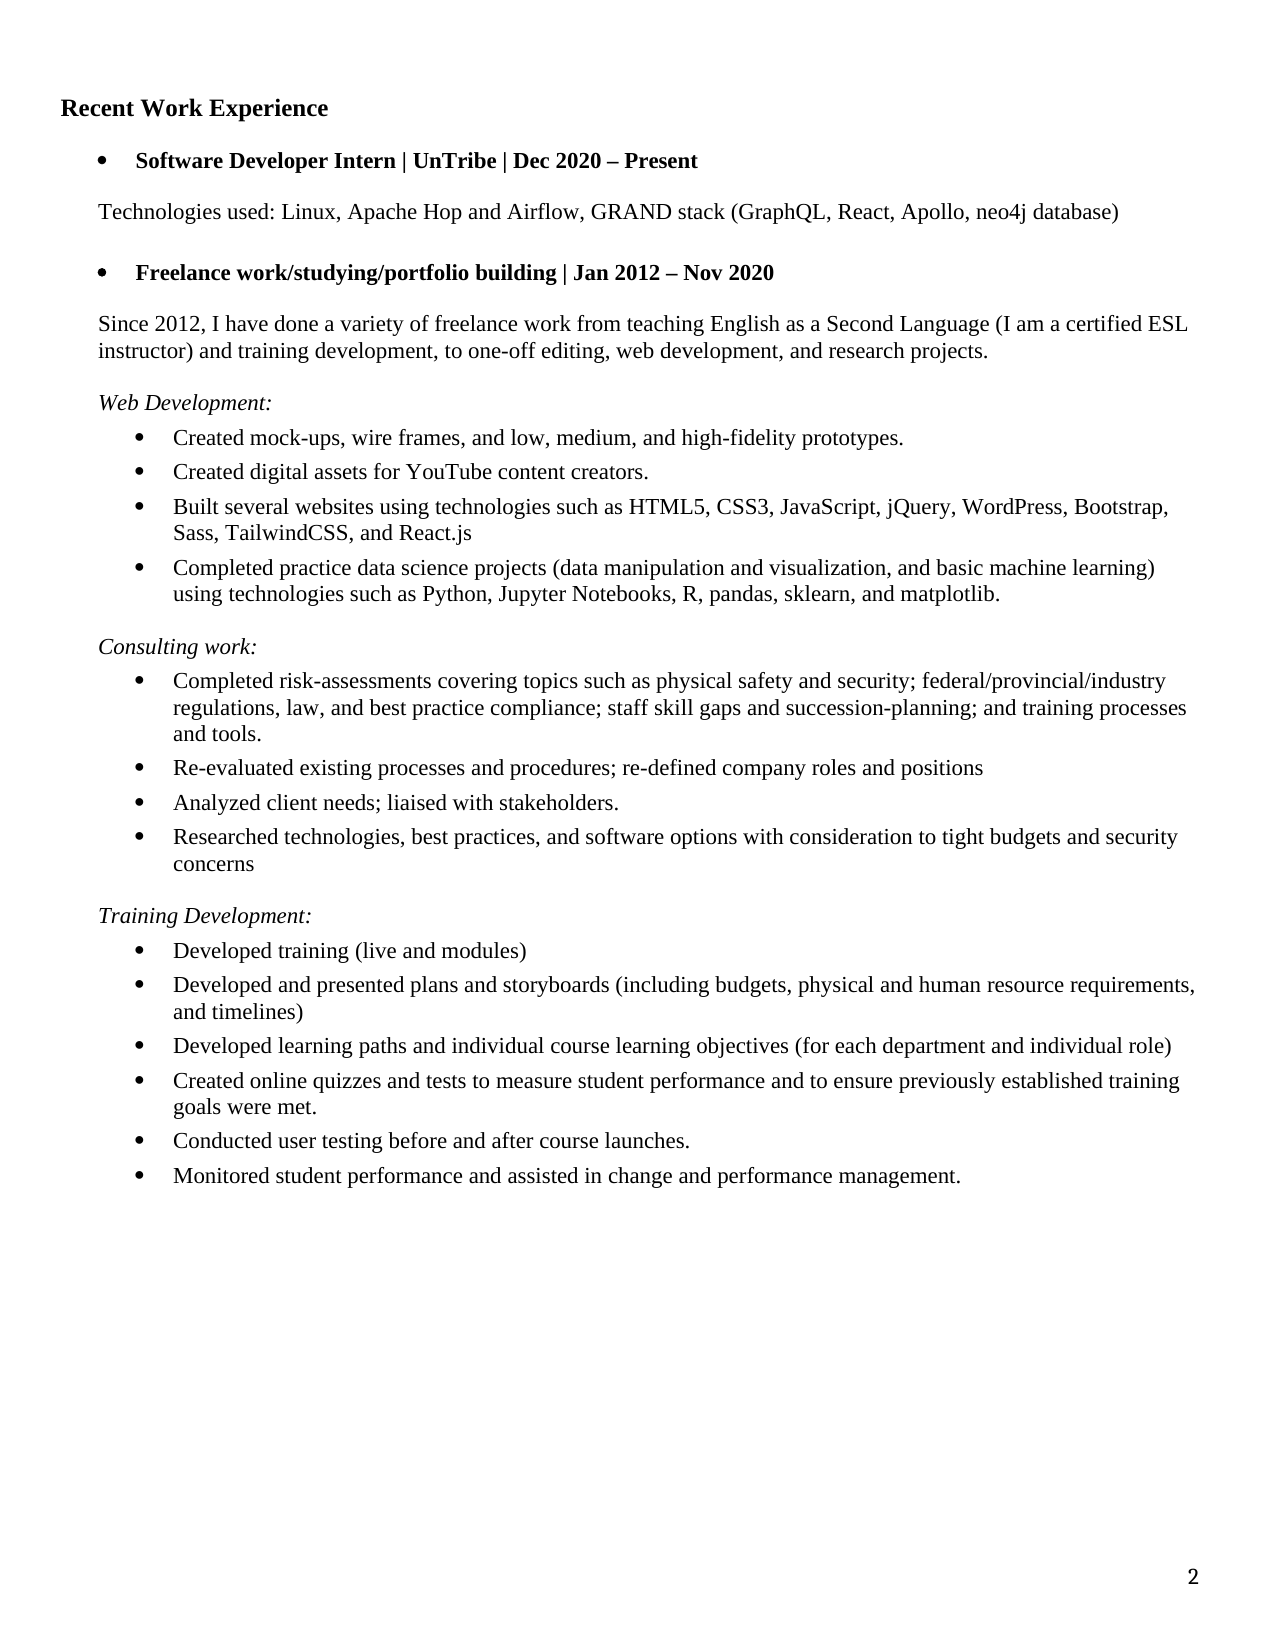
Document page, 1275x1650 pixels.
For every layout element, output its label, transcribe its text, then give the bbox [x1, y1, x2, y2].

list Created digital assets for YouTube content creators. [135, 458, 1206, 485]
list Completed risk-assessments covering topics such as physical safety and security; federal/provincial/industry regulations, law, and best practice compliance; staff skill gaps and succession-planning; and training processes and tools. [135, 667, 1206, 746]
text Consulting work: [98, 633, 1206, 659]
list Built several websites using technologies such as HTML5, CSS3, JavaScript, jQuery, WordPress, Bootstrap, Sass, TailwindCSS, and React.js [135, 493, 1206, 546]
text Training Development: [98, 902, 1206, 929]
list Conducted user testing before and after course launches. [135, 1127, 1206, 1154]
list Created online quizzes and tests to measure student performance and to ensure previously established training goals were met. [135, 1067, 1206, 1119]
list Freelance work/studying/portfolio building | Jan 2012 – Nov 2020 [98, 259, 1206, 285]
text Since 2012, I have done a variety of freelance work from teaching English as a Second Language (I am a certified ESL instructor) and training development, to one-off editing, web development, and research projects. [98, 310, 1206, 363]
list Monitored student performance and assisted in change and performance management. [135, 1162, 1206, 1188]
list Developed learning paths and individual course learning objectives (for each department and individual role) [135, 1032, 1206, 1058]
text Recent Work Experience [60, 93, 1206, 122]
list Developed training (live and modules) [135, 937, 1206, 963]
list Analyzed client needs; liaised with stakeholders. [135, 789, 1206, 815]
list Researched technologies, best practices, and software options with consideration to tight budgets and security concerns [135, 823, 1206, 876]
text Technologies used: Linux, Apache Hop and Airflow, GRAND stack (GraphQL, React, Apollo, neo4j database) [60, 198, 1206, 224]
text Web Development: [98, 389, 1206, 416]
list Developed and presented plans and storyboards (including budgets, physical and human resource requirements, and timelines) [135, 971, 1206, 1024]
list Software Developer Intern | UnTribe | Dec 2020 – Present [98, 147, 1206, 173]
list Completed practice data science projects (data manipulation and visualization, and basic machine learning) using technologies such as Python, Jupyter Notebooks, R, pandas, sklearn, and matplotlib. [135, 554, 1206, 606]
list Re-evaluated existing processes and procedures; re-defined company roles and positions [135, 754, 1206, 781]
list Created mock-ups, wire frames, and low, medium, and high-fidelity prototypes. [135, 424, 1206, 450]
